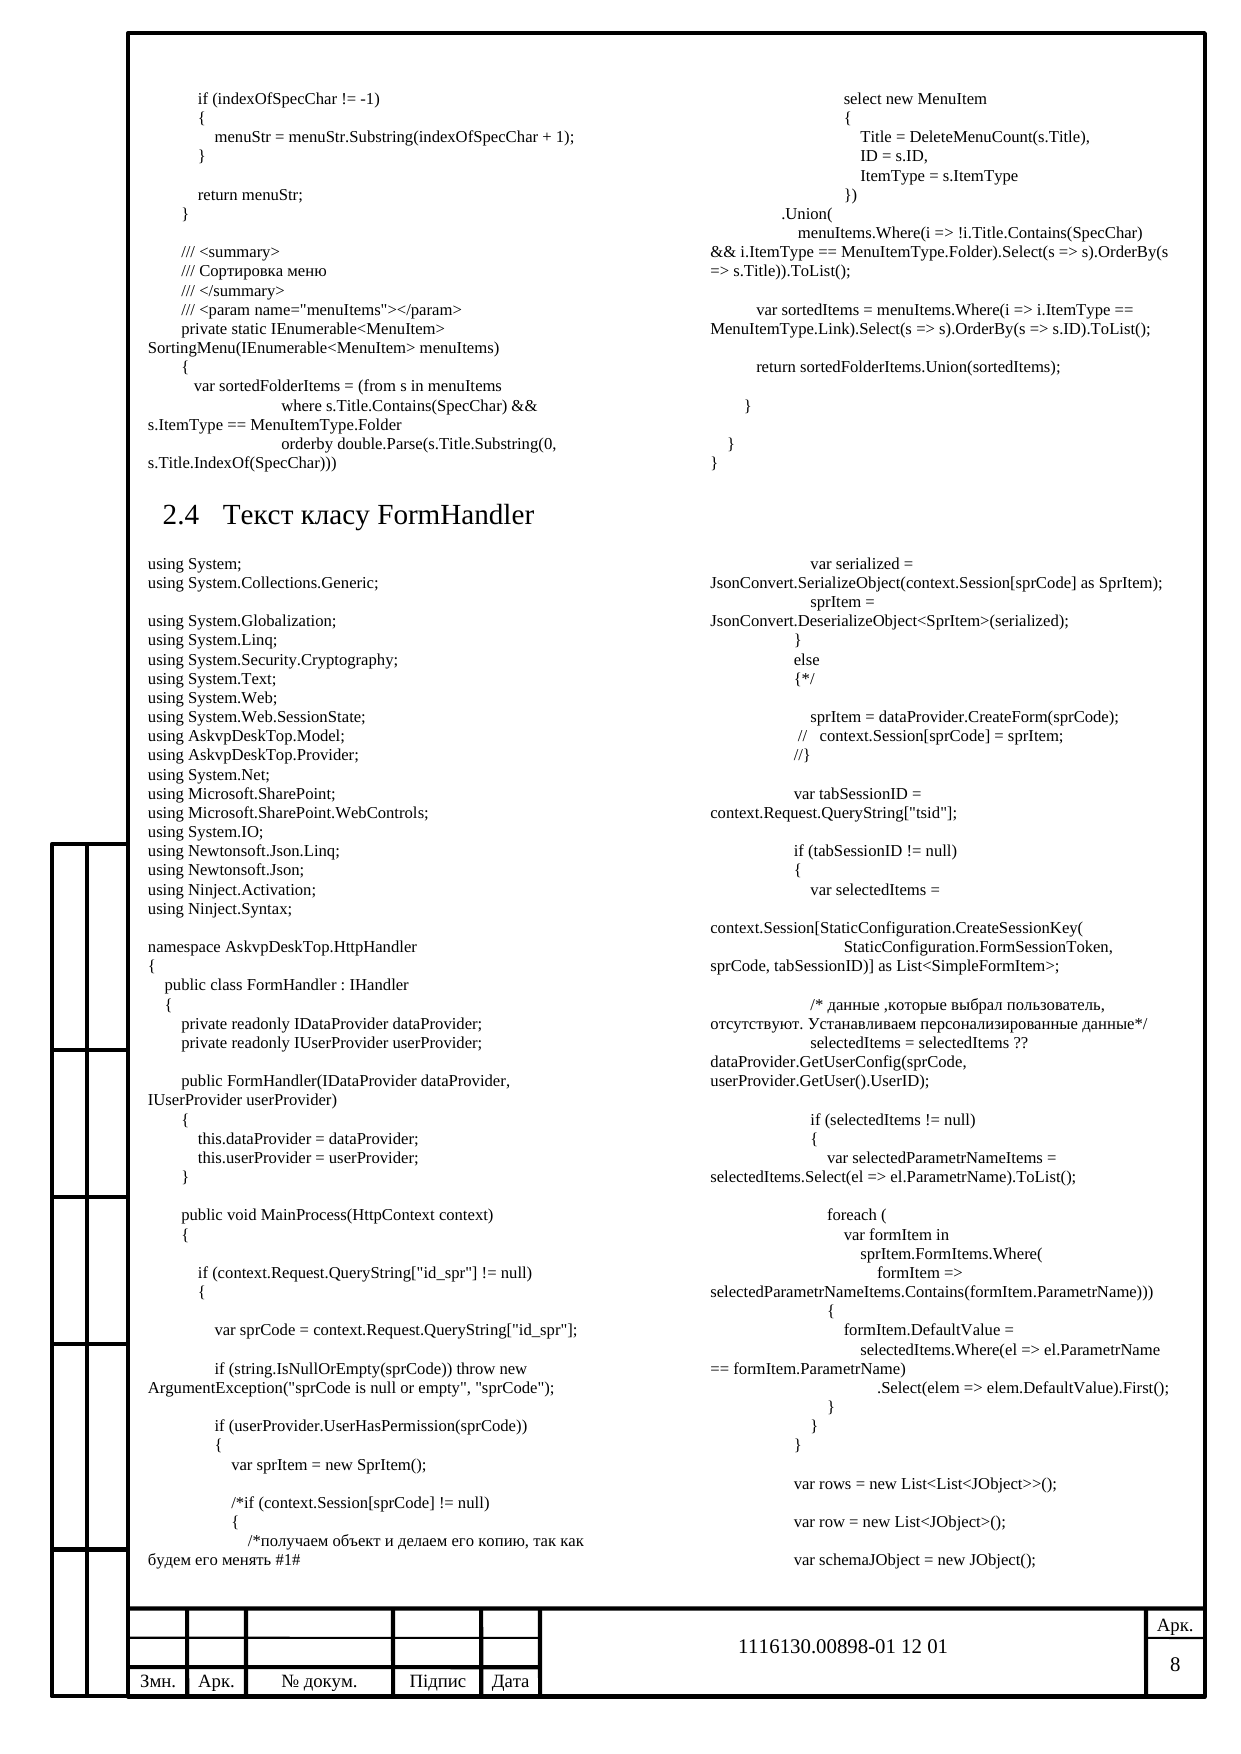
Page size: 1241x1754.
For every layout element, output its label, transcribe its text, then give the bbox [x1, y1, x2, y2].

text using Microsoft.SharePoint; [148, 783, 607, 803]
text /// </summary> [148, 280, 607, 299]
text } [710, 434, 1169, 453]
text return menuStr; [148, 184, 607, 204]
text if (context.Request.QueryString["id_spr"] != null) [148, 1263, 607, 1282]
text }) [710, 184, 1169, 204]
text using AskvpDeskTop.Provider; [148, 745, 607, 764]
text orderby double.Parse(s.Title.Substring(0, s.Title.IndexOf(SpecChar))) [148, 434, 607, 472]
text { [710, 1128, 1169, 1148]
text /// <param name="menuItems"></param> [148, 299, 607, 319]
text { [148, 1224, 607, 1243]
text if (selectedItems != null) [710, 1109, 1169, 1128]
text menuStr = menuStr.Substring(indexOfSpecChar + 1); [148, 127, 607, 146]
text // context.Session[sprCode] = sprItem; [710, 726, 1169, 745]
text var schemaJObject = new JObject(); [710, 1550, 1169, 1569]
text sprItem.FormItems.Where( [710, 1243, 1169, 1263]
text using System.Text; [148, 668, 607, 688]
text formItem => selectedParametrNameItems.Contains(formItem.ParametrName))) [710, 1263, 1169, 1301]
text ID = s.ID, [710, 146, 1169, 165]
text { [148, 1512, 607, 1531]
text var rows = new List<List<JObject>>(); [710, 1473, 1169, 1493]
text public FormHandler(IDataProvider dataProvider, IUserProvider userProvider) [148, 1071, 607, 1109]
text } [148, 146, 607, 165]
text { [710, 108, 1169, 127]
text private readonly IDataProvider dataProvider; [148, 1013, 607, 1033]
text if (indexOfSpecChar != -1) [148, 89, 607, 108]
text { [148, 1435, 607, 1454]
text { [148, 956, 607, 975]
text sprItem = JsonConvert.DeserializeObject<SprItem>(serialized); [710, 592, 1169, 630]
text { [148, 357, 607, 376]
text { [148, 1282, 607, 1301]
text } [710, 1397, 1169, 1416]
text ItemType = s.ItemType [710, 165, 1169, 184]
text this.userProvider = userProvider; [148, 1148, 607, 1167]
text Title = DeleteMenuCount(s.Title), [710, 127, 1169, 146]
text using System.Web; [148, 688, 607, 707]
text where s.Title.Contains(SpecChar) && s.ItemType == MenuItemType.Folder [148, 395, 607, 434]
text /* данные ,которые выбрал пользователь, отсутствуют. Устанавливаем персонализированные данные*/ [710, 994, 1169, 1033]
text selectedItems = selectedItems ?? dataProvider.GetUserConfig(sprCode, userProvider.GetUser().UserID); [710, 1033, 1169, 1090]
text public class FormHandler : IHandler [148, 975, 607, 994]
text StaticConfiguration.FormSessionToken, sprCode, tabSessionID)] as List<SimpleFormItem>; [710, 937, 1169, 975]
text { [148, 994, 607, 1013]
text sprItem = dataProvider.CreateForm(sprCode); [710, 707, 1169, 726]
text menuItems.Where(i => !i.Title.Contains(SpecChar) && i.ItemType == MenuItemType.Folder).Select(s => s).OrderBy(s => s.Title)).ToList(); [710, 223, 1169, 280]
text using System.Net; [148, 764, 607, 783]
text .Select(elem => elem.DefaultValue).First(); [710, 1378, 1169, 1397]
text using System.Security.Cryptography; [148, 649, 607, 668]
text using System.Linq; [148, 630, 607, 649]
text //} [710, 745, 1169, 764]
text if (tabSessionID != null) [710, 841, 1169, 860]
text formItem.DefaultValue = [710, 1320, 1169, 1339]
text } [710, 1416, 1169, 1435]
text private static IEnumerable<MenuItem> SortingMenu(IEnumerable<MenuItem> menuItems) [148, 319, 607, 357]
text /*if (context.Session[sprCode] != null) [148, 1493, 607, 1512]
text selectedItems.Where(el => el.ParametrName == formItem.ParametrName) [710, 1339, 1169, 1378]
text select new MenuItem [710, 89, 1169, 108]
text using System.Globalization; [148, 611, 607, 630]
text var selectedItems = [710, 879, 1169, 898]
text { [710, 860, 1169, 879]
text var formItem in [710, 1224, 1169, 1243]
text using Ninject.Syntax; [148, 898, 607, 918]
text if (userProvider.UserHasPermission(sprCode)) [148, 1416, 607, 1435]
text return sortedFolderItems.Union(sortedItems); [710, 357, 1169, 376]
text { [148, 1109, 607, 1128]
text var sprCode = context.Request.QueryString["id_spr"]; [148, 1320, 607, 1339]
text public void MainProcess(HttpContext context) [148, 1205, 607, 1224]
text .Union( [710, 204, 1169, 223]
text var row = new List<JObject>(); [710, 1512, 1169, 1531]
text } [710, 395, 1169, 414]
text this.dataProvider = dataProvider; [148, 1128, 607, 1148]
text var selectedParametrNameItems = selectedItems.Select(el => el.ParametrName).ToList(); [710, 1148, 1169, 1186]
text var sortedFolderItems = (from s in menuItems [148, 376, 607, 395]
text /// <summary> [148, 242, 607, 261]
text using System.Web.SessionState; [148, 707, 607, 726]
text namespace AskvpDeskTop.HttpHandler [148, 937, 607, 956]
text } [710, 453, 1169, 472]
text else [710, 649, 1169, 668]
text using Microsoft.SharePoint.WebControls; [148, 803, 607, 822]
text foreach ( [710, 1205, 1169, 1224]
text } [148, 204, 607, 223]
text } [710, 630, 1169, 649]
text var sortedItems = menuItems.Where(i => i.ItemType == MenuItemType.Link).Select(s => s).OrderBy(s => s.ID).ToList(); [710, 299, 1169, 338]
text { [710, 1301, 1169, 1320]
text /*получаем объект и делаем его копию, так как будем его менять #1# [148, 1531, 607, 1569]
text using Newtonsoft.Json; [148, 860, 607, 879]
text var sprItem = new SprItem(); [148, 1454, 607, 1473]
subtitle Текст класу FormHandler [162, 497, 1169, 531]
text var serialized = JsonConvert.SerializeObject(context.Session[sprCode] as SprItem); [710, 553, 1169, 592]
text using System; [148, 553, 607, 573]
text } [148, 1167, 607, 1186]
text using System.Collections.Generic; [148, 573, 607, 592]
text {*/ [710, 668, 1169, 688]
text context.Session[StaticConfiguration.CreateSessionKey( [710, 898, 1169, 937]
text using Ninject.Activation; [148, 879, 607, 898]
text using Newtonsoft.Json.Linq; [148, 841, 607, 860]
text if (string.IsNullOrEmpty(sprCode)) throw new ArgumentException("sprCode is null or empty", "sprCode"); [148, 1358, 607, 1397]
text { [148, 108, 607, 127]
text using AskvpDeskTop.Model; [148, 726, 607, 745]
text private readonly IUserProvider userProvider; [148, 1033, 607, 1052]
text using System.IO; [148, 822, 607, 841]
text var tabSessionID = context.Request.QueryString["tsid"]; [710, 783, 1169, 822]
text } [710, 1435, 1169, 1454]
text /// Сортировка меню [148, 261, 607, 280]
